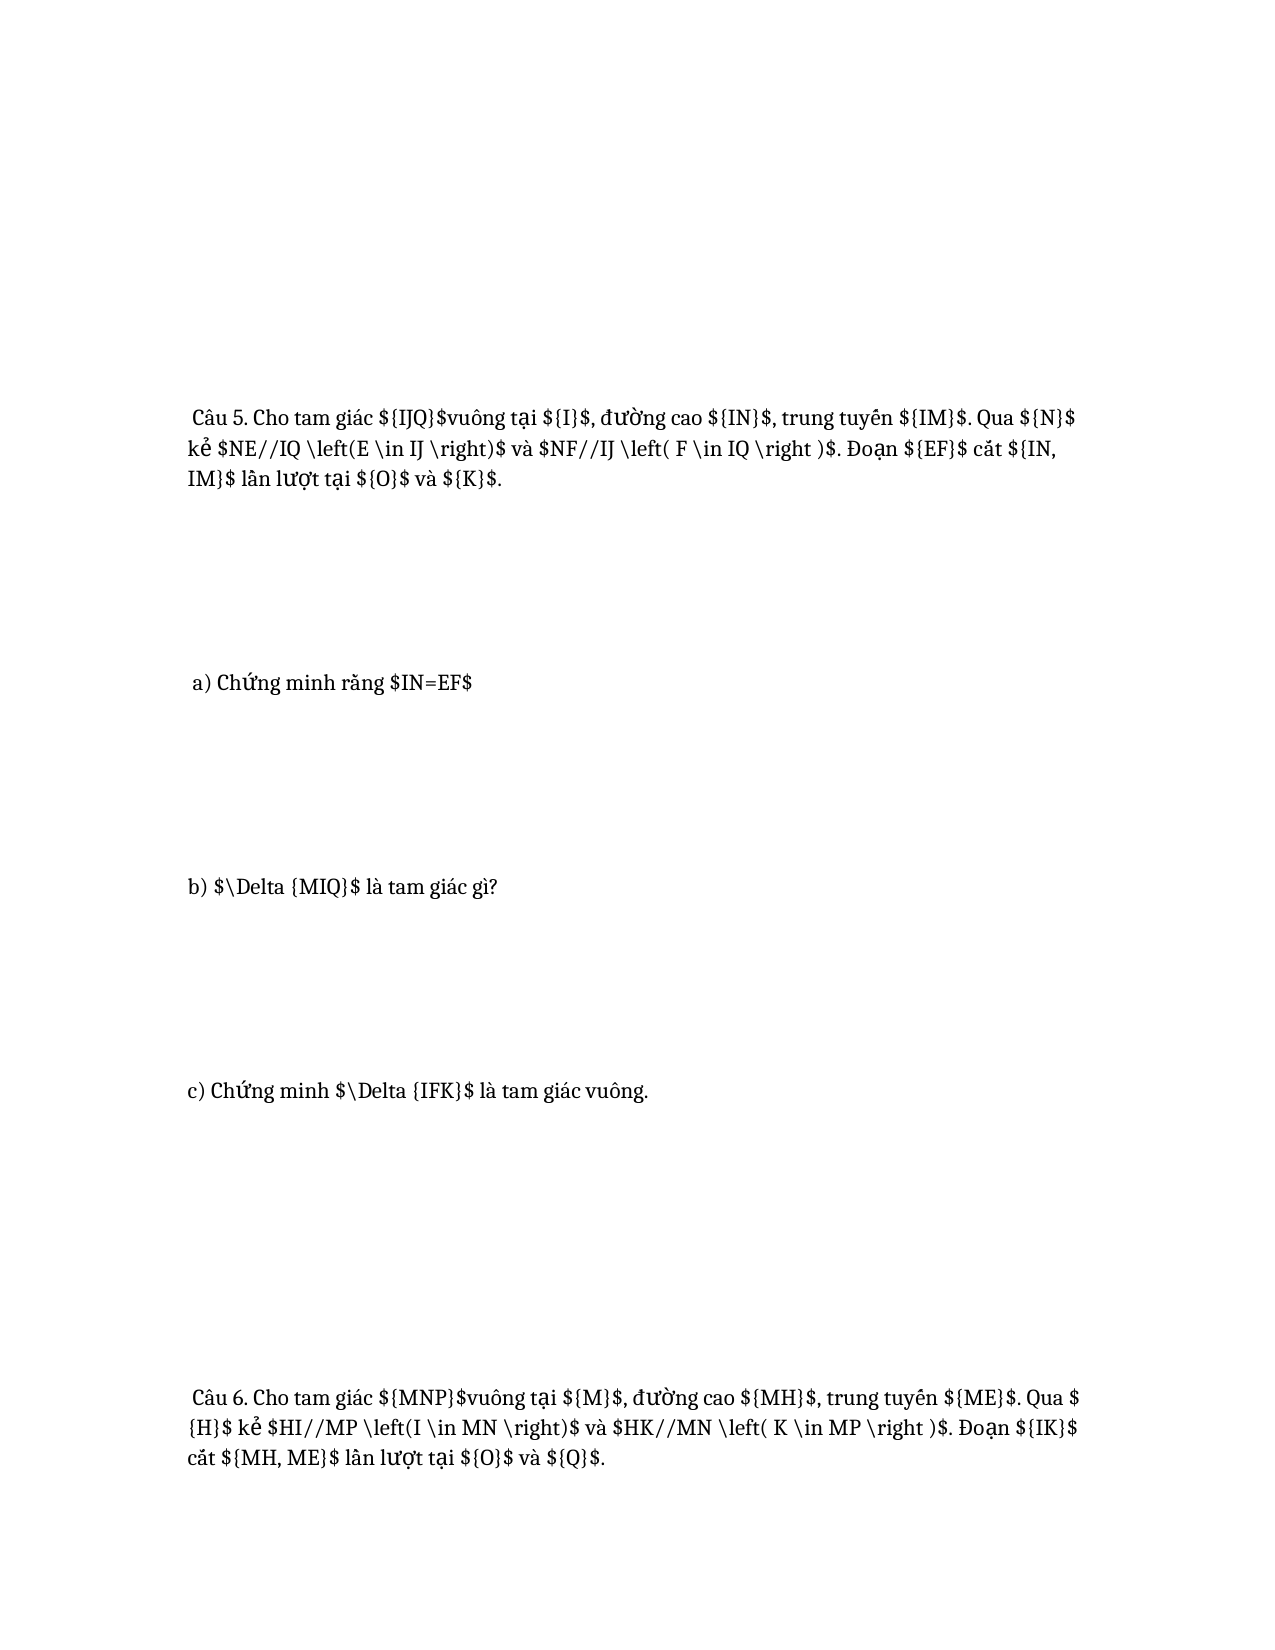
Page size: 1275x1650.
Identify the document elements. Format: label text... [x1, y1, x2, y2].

text a) Chứng minh rằng $IN=EF$ [187, 670, 1087, 696]
text c) Chứng minh $\Delta {IFK}$ là tam giác vuông. [187, 1078, 1087, 1104]
text b) $\Delta {MIQ}$ là tam giác gì? [187, 874, 1087, 900]
text Câu 6. Cho tam giác ${MNP}$vuông tại ${M}$, đường cao ${MH}$, trung tuyến ${ME}$. Qua ${H}$ kẻ $HI//MP \left(I \in MN \right)$ và $HK//MN \left( K \in MP \right )$. Đoạn ${IK}$ cắt ${MH, ME}$ lần lượt tại ${O}$ và ${Q}$. [187, 1384, 1087, 1471]
text Câu 5. Cho tam giác ${IJQ}$vuông tại ${I}$, đường cao ${IN}$, trung tuyến ${IM}$. Qua ${N}$ kẻ $NE//IQ \left(E \in IJ \right)$ và $NF//IJ \left( F \in IQ \right )$. Đoạn ${EF}$ cắt ${IN, IM}$ lần lượt tại ${O}$ và ${K}$. [187, 405, 1087, 492]
